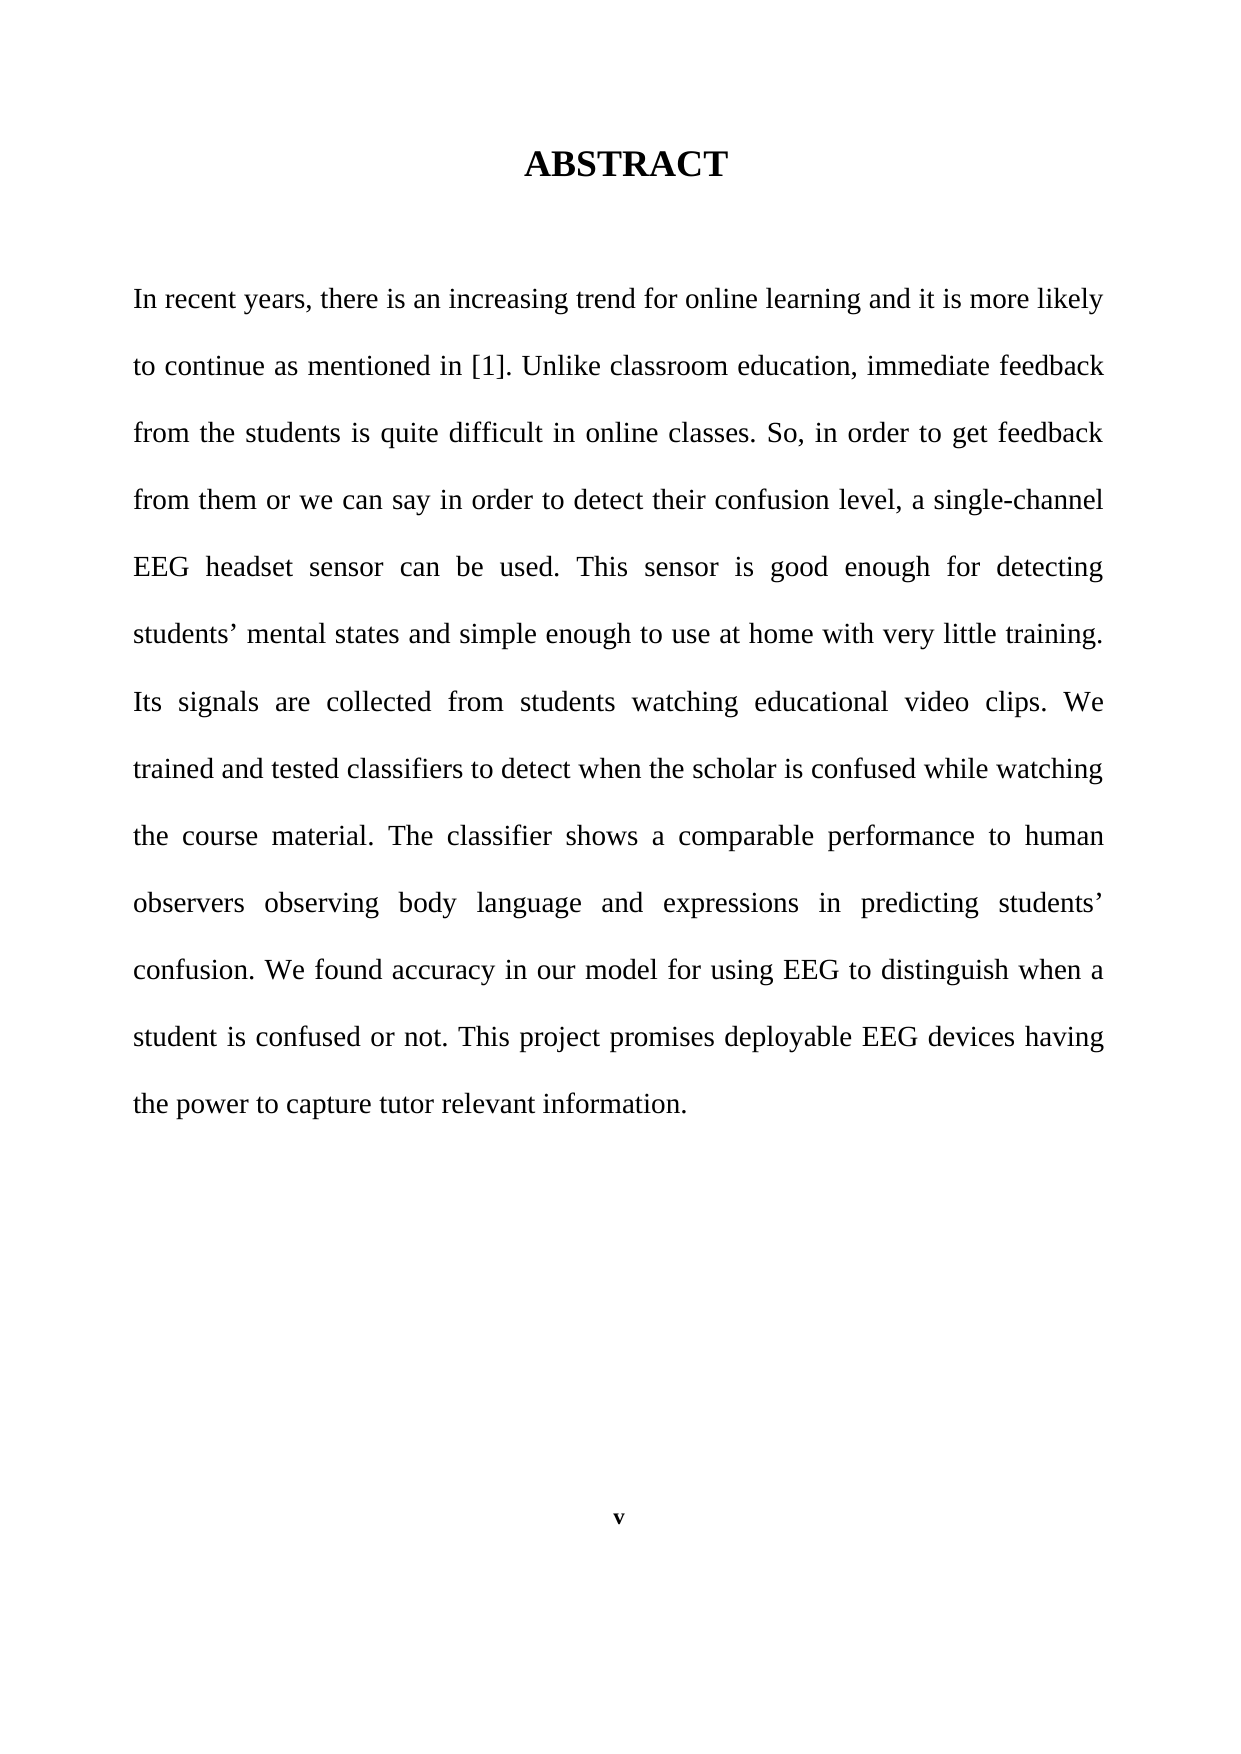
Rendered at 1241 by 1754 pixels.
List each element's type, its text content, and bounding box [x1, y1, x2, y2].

subtitle ABSTRACT [147, 142, 1090, 185]
text v [133, 1503, 1105, 1529]
subtitle In recent years, there is an increasing trend for online learning and it is more likely to continue as mentioned in [1]. Unlike classroom education, immediate feedback from the students is quite difficult in online classes. So, in order to get feedback from them or we can say in order to detect their confusion level, a single-channel EEG headset sensor can be used. This sensor is good enough for detecting students’ mental states and simple enough to use at home with very little training. Its signals are collected from students watching educational video clips. We trained and tested classifiers to detect when the scholar is confused while watching the course material. The classifier shows a comparable performance to human observers observing body language and expressions in predicting students’ confusion. We found accuracy in our model for using EEG to distinguish when a student is confused or not. This project promises deployable EEG devices having the power to capture tutor relevant information. [133, 281, 1105, 1120]
